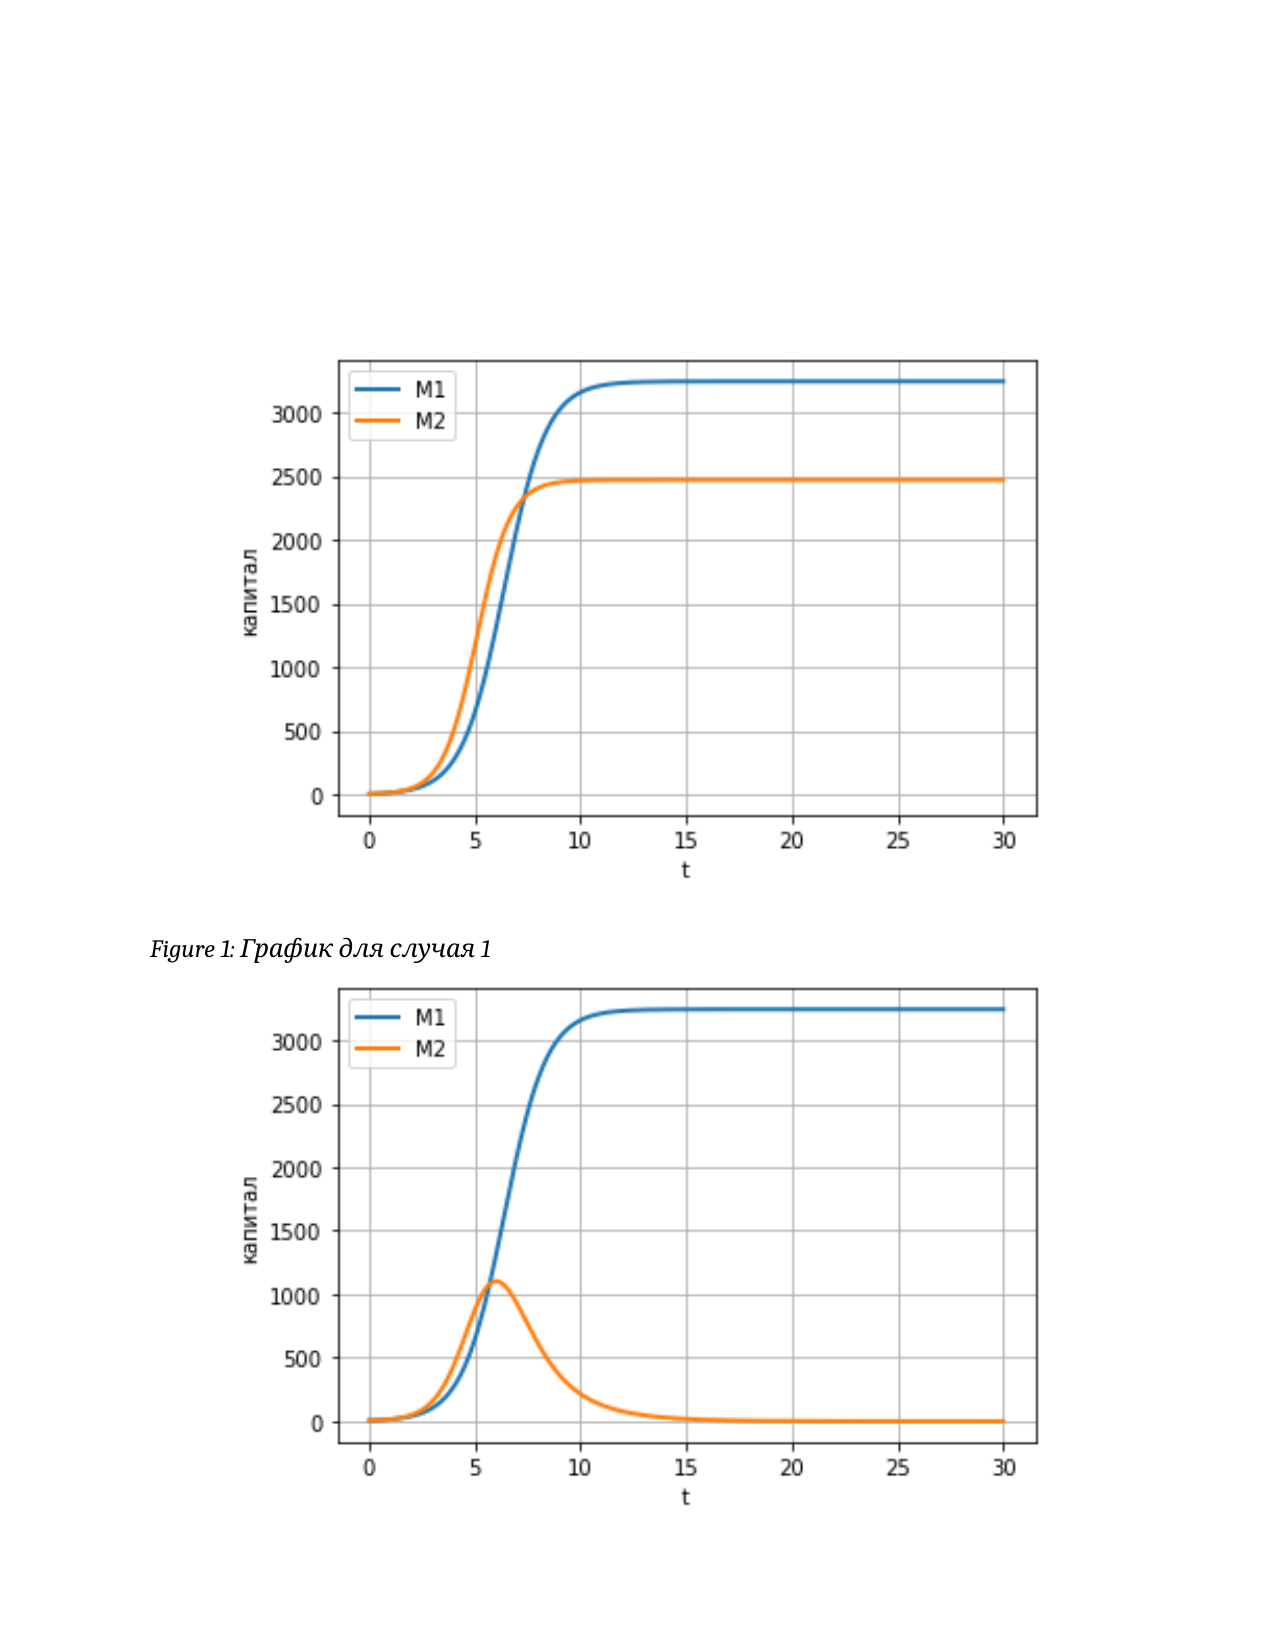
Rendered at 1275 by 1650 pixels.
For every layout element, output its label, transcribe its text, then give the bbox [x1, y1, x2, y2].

text Figure 1: График для случая 1 [150, 935, 1125, 964]
picture [226, 348, 1049, 895]
picture [226, 976, 1049, 1522]
